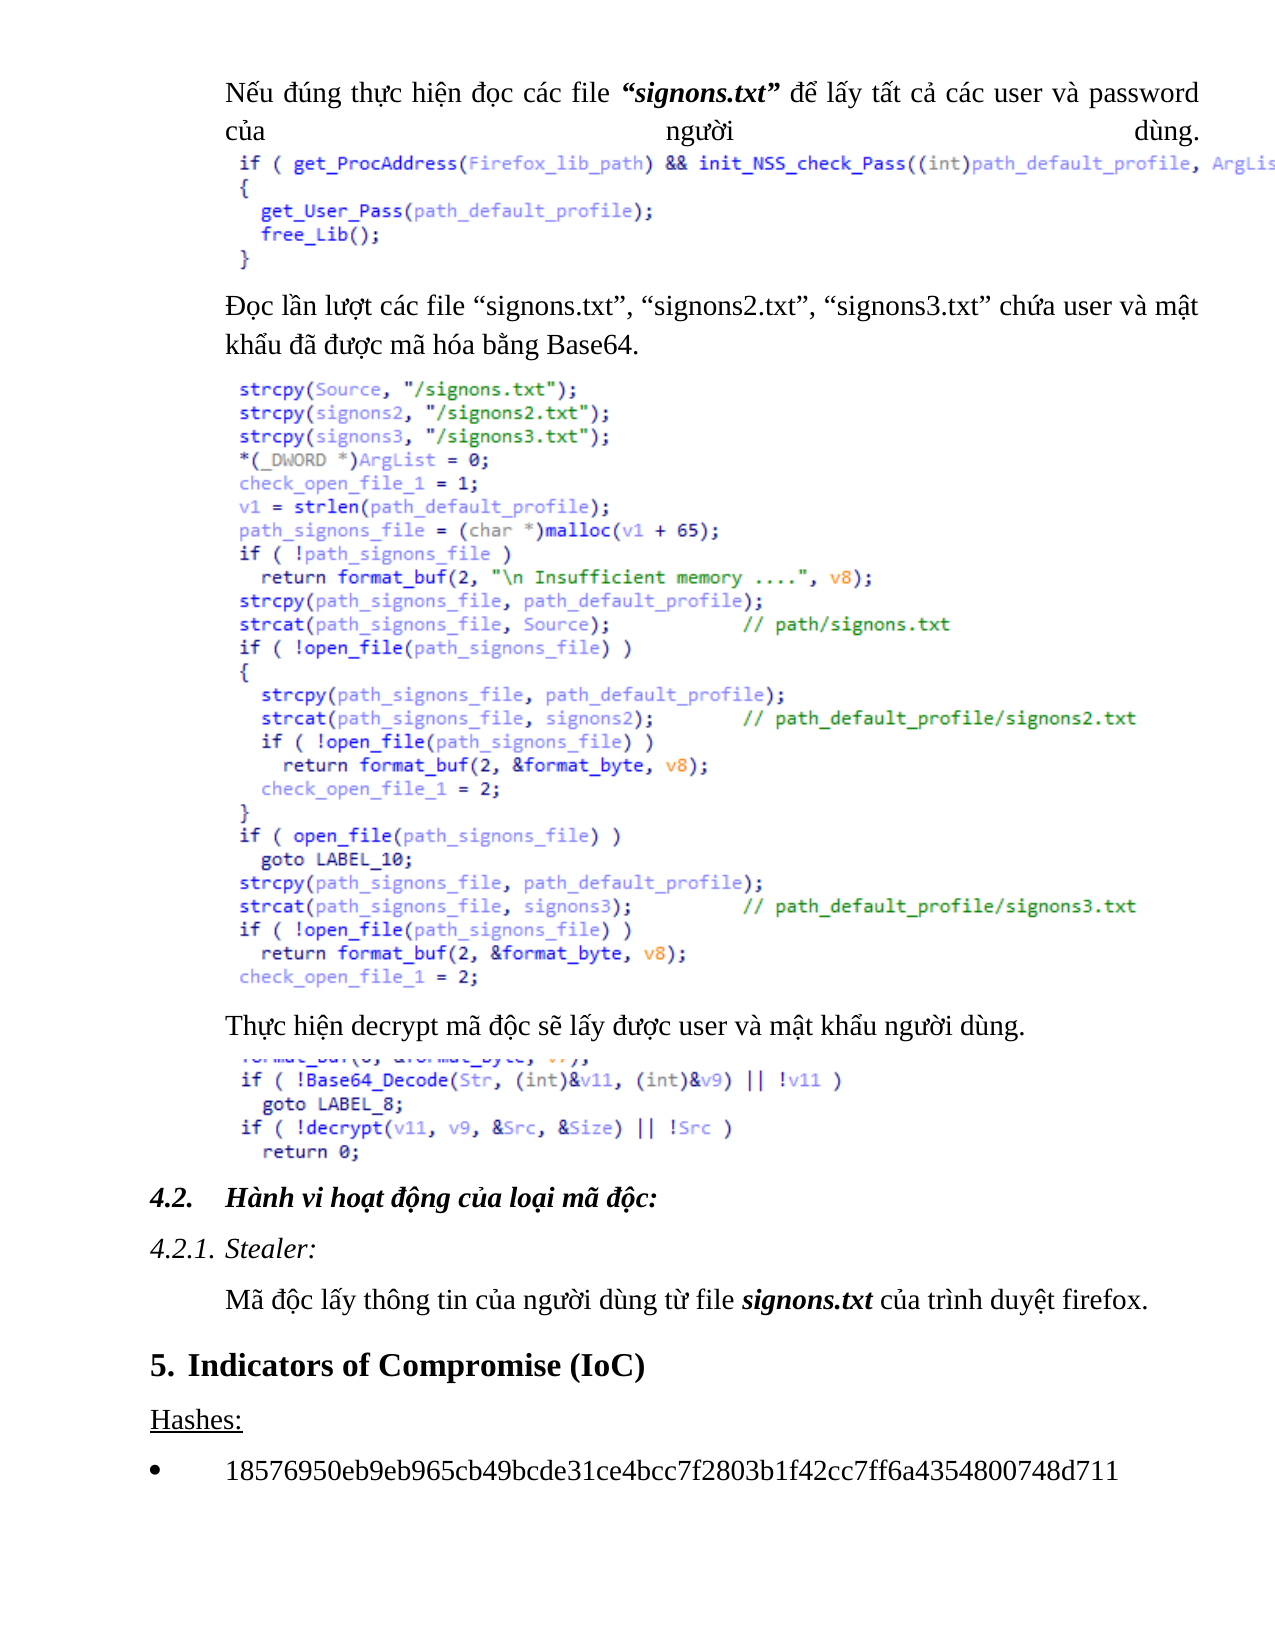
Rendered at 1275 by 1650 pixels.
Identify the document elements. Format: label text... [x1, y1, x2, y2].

text Nếu đúng thực hiện đọc các file “signons.txt” để lấy tất cả các user và password của người dùng. [225, 75, 1200, 152]
text Mã độc lấy thông tin của người dùng từ file signons.txt của trình duyệt firefox. [150, 1282, 1200, 1315]
subtitle Stealer: [150, 1231, 1200, 1264]
subtitle Indicators of Compromise (IoC) [150, 1345, 1200, 1384]
list 18576950eb9eb965cb49bcde31ce4bcc7f2803b1f42cc7ff6a4354800748d711 [150, 1453, 1200, 1487]
text Hashes: [75, 1402, 1200, 1435]
picture [225, 377, 1151, 991]
picture [225, 152, 1275, 271]
text Thực hiện decrypt mã độc sẽ lấy được user và mật khẩu người dùng. [225, 1008, 1200, 1042]
text Đọc lần lượt các file “signons.txt”, “signons2.txt”, “signons3.txt” chứa user và mật khẩu đã được mã hóa bằng Base64. [225, 288, 1200, 360]
subtitle Hành vi hoạt động của loại mã độc: [150, 1180, 1200, 1213]
picture [225, 1059, 851, 1163]
